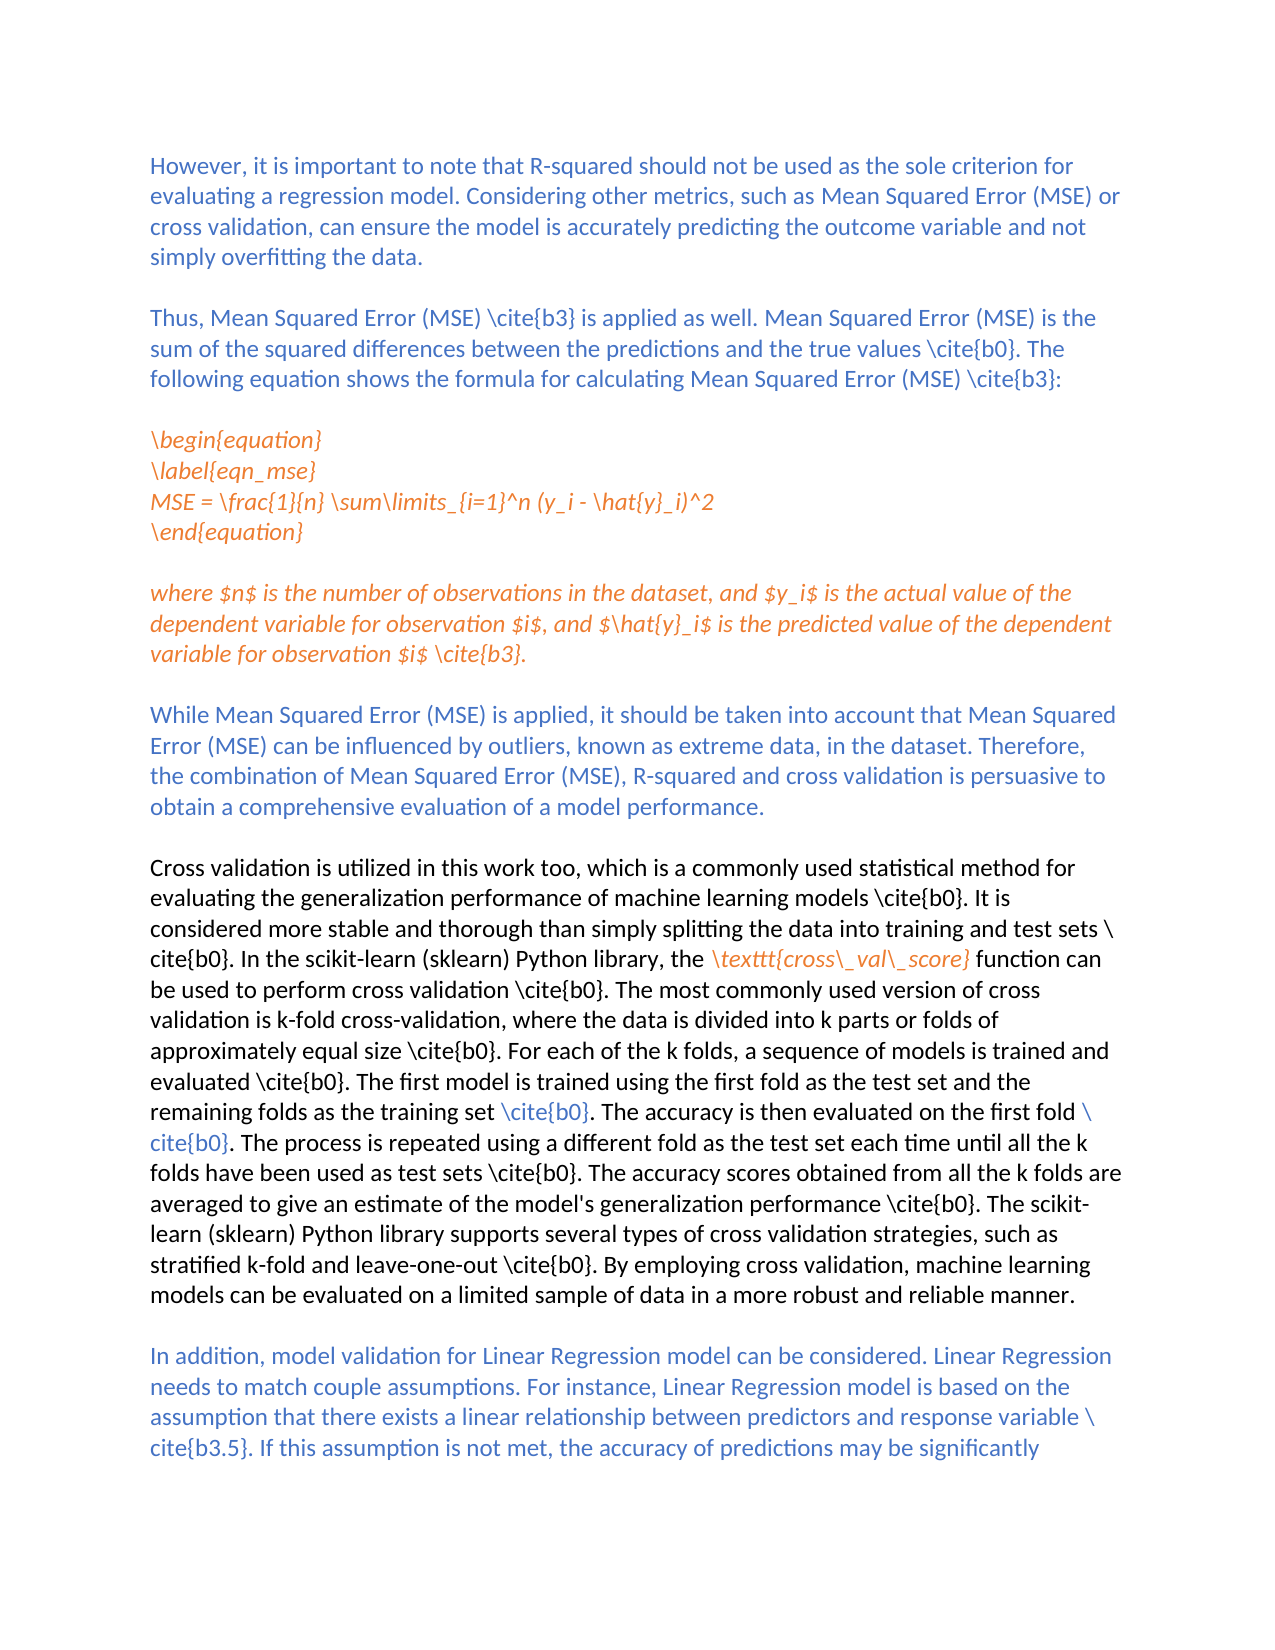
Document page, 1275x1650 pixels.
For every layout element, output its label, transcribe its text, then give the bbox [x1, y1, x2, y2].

text \label{eqn_mse} [150, 455, 1125, 486]
text \begin{equation} [150, 425, 1125, 455]
text MSE = \frac{1}{n} \sum\limits_{i=1}^n (y_i - \hat{y}_i)^2 [150, 486, 1125, 516]
text Cross validation is utilized in this work too, which is a commonly used statistical method for evaluating the generalization performance of machine learning models \cite{b0}. It is considered more stable and thorough than simply splitting the data into training and test sets \cite{b0}. In the scikit-learn (sklearn) Python library, the \texttt{cross\_val\_score} function can be used to perform cross validation \cite{b0}. The most commonly used version of cross validation is k-fold cross-validation, where the data is divided into k parts or folds of approximately equal size \cite{b0}. For each of the k folds, a sequence of models is trained and evaluated \cite{b0}. The first model is trained using the first fold as the test set and the remaining folds as the training set \cite{b0}. The accuracy is then evaluated on the first fold \cite{b0}. The process is repeated using a different fold as the test set each time until all the k folds have been used as test sets \cite{b0}. The accuracy scores obtained from all the k folds are averaged to give an estimate of the model's generalization performance \cite{b0}. The scikit-learn (sklearn) Python library supports several types of cross validation strategies, such as stratified k-fold and leave-one-out \cite{b0}. By employing cross validation, machine learning models can be evaluated on a limited sample of data in a more robust and reliable manner. [150, 852, 1125, 1310]
text While Mean Squared Error (MSE) is applied, it should be taken into account that Mean Squared Error (MSE) can be influenced by outliers, known as extreme data, in the dataset. Therefore, the combination of Mean Squared Error (MSE), R-squared and cross validation is persuasive to obtain a comprehensive evaluation of a model performance. [150, 699, 1125, 821]
text \end{equation} [150, 516, 1125, 547]
text where $n$ is the number of observations in the dataset, and $y_i$ is the actual value of the dependent variable for observation $i$, and $\hat{y}_i$ is the predicted value of the dependent variable for observation $i$ \cite{b3}. [150, 577, 1125, 669]
